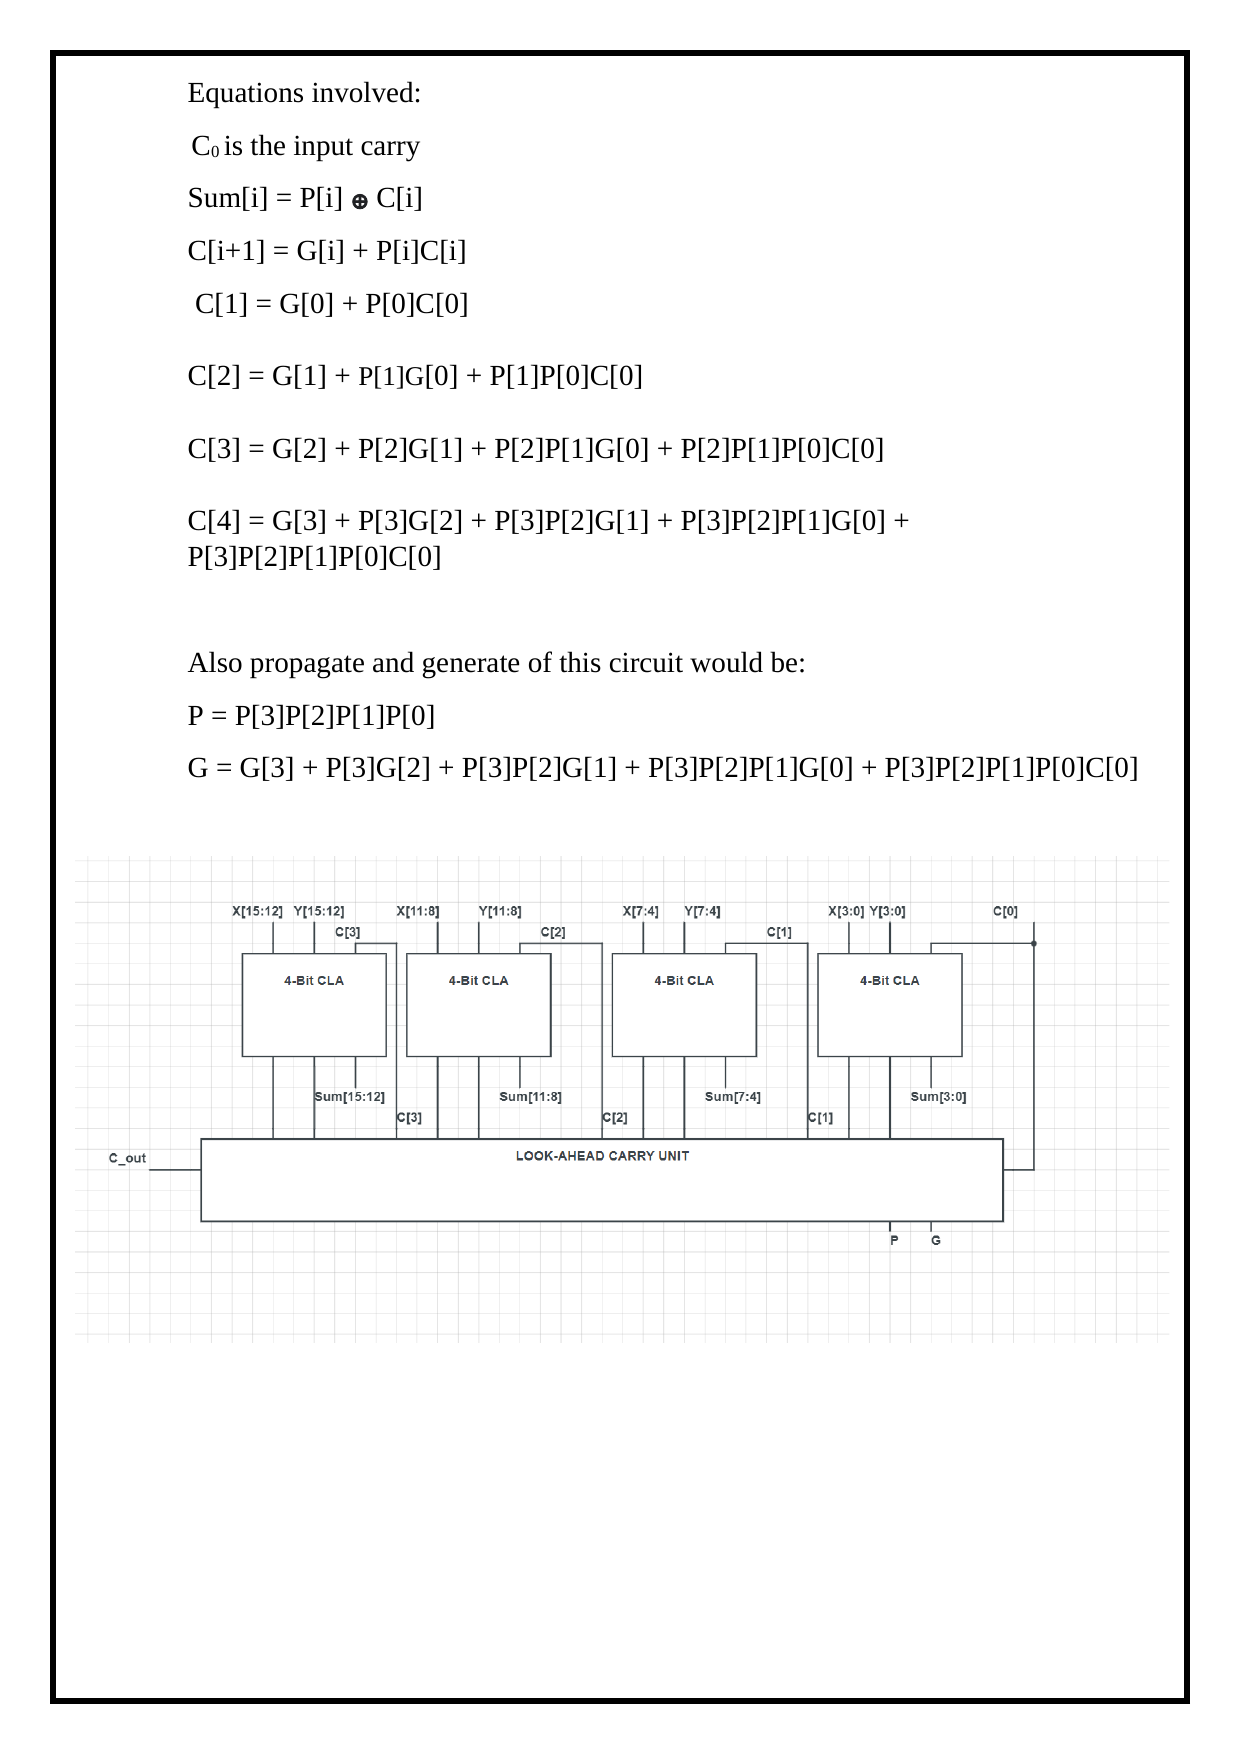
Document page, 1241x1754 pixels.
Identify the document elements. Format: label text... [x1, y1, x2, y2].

text Sum[i] = P[i] ⊕ C[i] [187, 181, 1165, 214]
text P = P[3]P[2]P[1]P[0] [187, 698, 1165, 731]
text C[i+1] = G[i] + P[i]C[i] [187, 233, 1165, 267]
text G = G[3] + P[3]G[2] + P[3]P[2]G[1] + P[3]P[2]P[1]G[0] + P[3]P[2]P[1]P[0]C[0] [187, 751, 1165, 784]
text Also propagate and generate of this circuit would be: [187, 645, 1165, 678]
text Equations involved: [187, 75, 1165, 108]
text C0 is the input carry [187, 128, 1165, 161]
text C[1] = G[0] + P[0]C[0] C[2] = G[1] + P[1]G[0] + P[1]P[0]C[0] C[3] = G[2] + P[2]G[1] + P[2]P[1]G[0] + P[2]P[1]P[0]C[0] C[4] = G[3] + P[3]G[2] + P[3]P[2]G[1] + P[3]P[2]P[1]G[0] + P[3]P[2]P[1]P[0]C[0] [187, 286, 1165, 573]
picture [75, 856, 1170, 1343]
